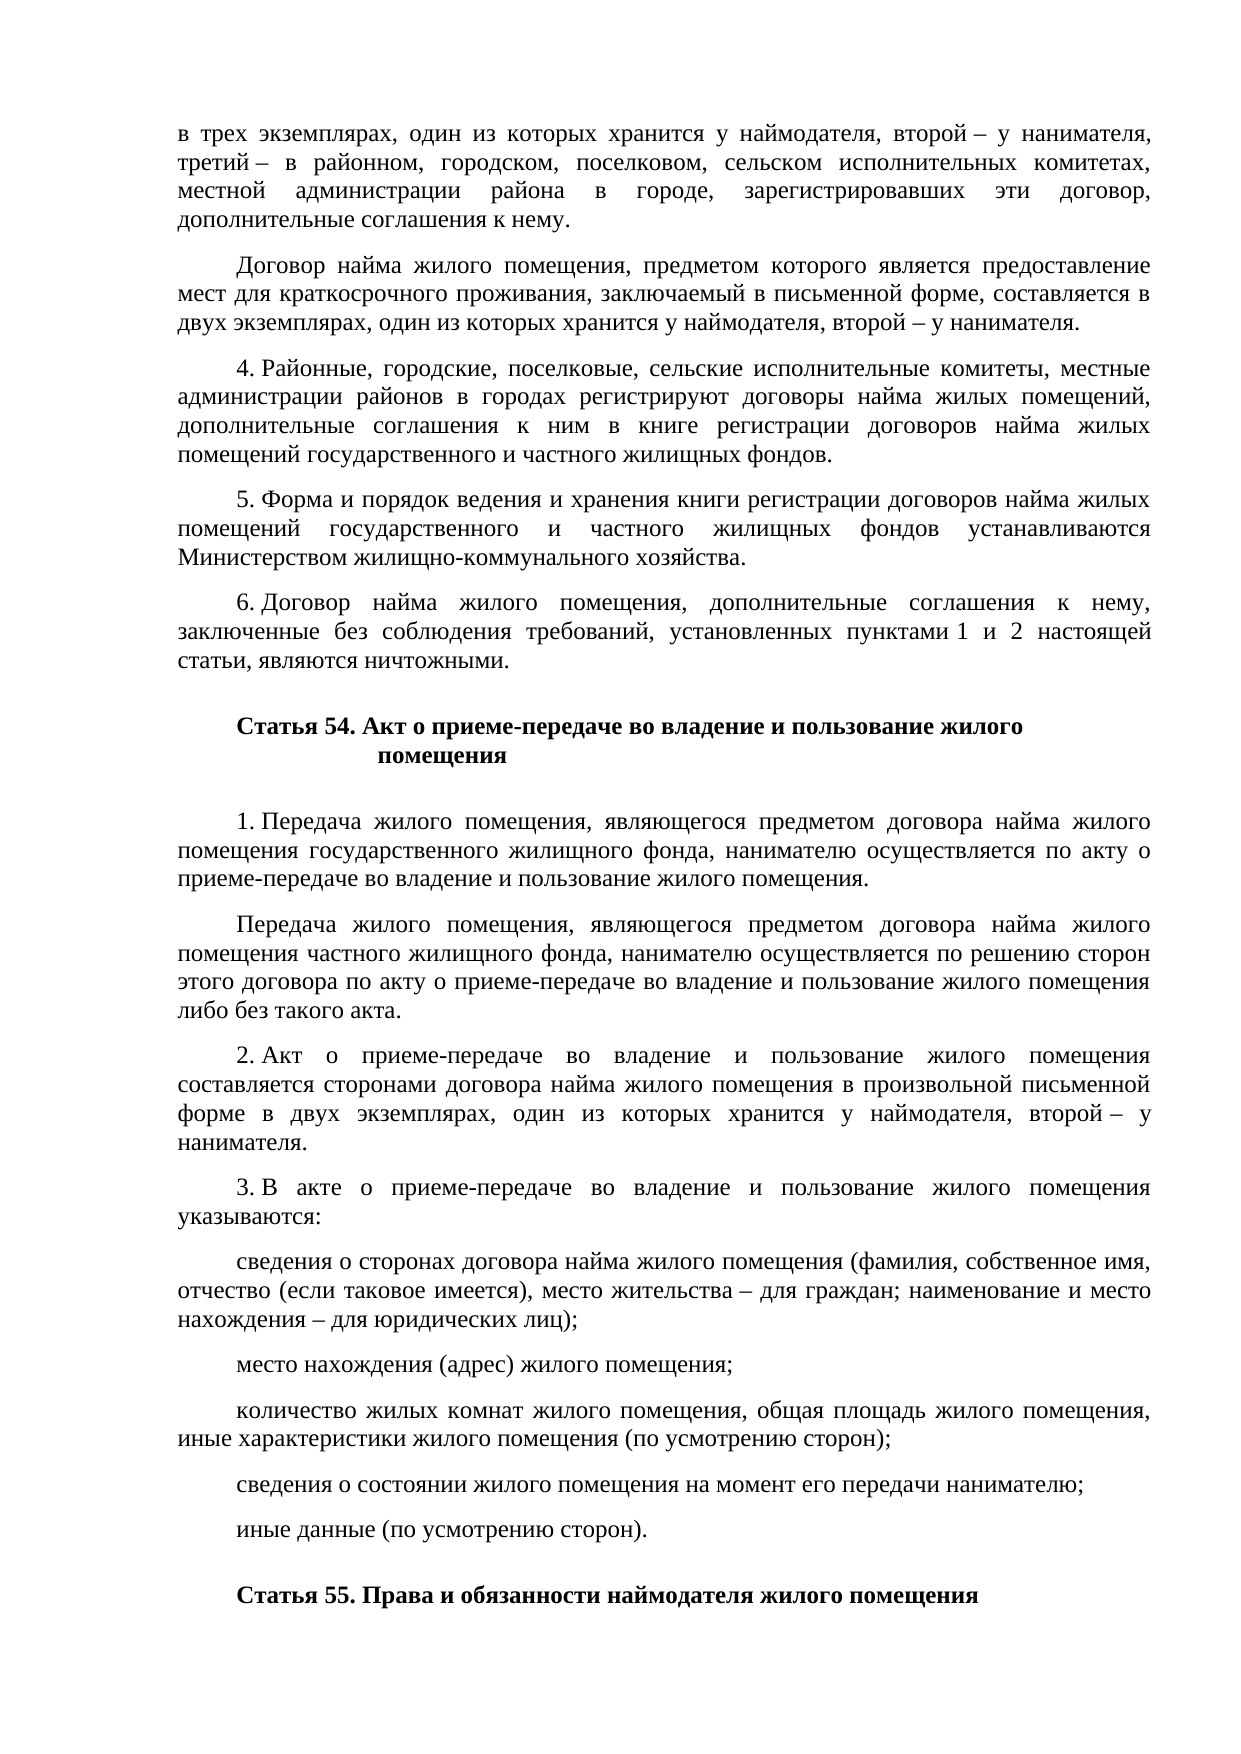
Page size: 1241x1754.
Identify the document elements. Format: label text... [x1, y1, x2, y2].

text 5. Форма и порядок ведения и хранения книги регистрации договоров найма жилых помещений государственного и частного жилищных фондов устанавливаются Министерством жилищно-коммунального хозяйства. [177, 484, 1152, 571]
text сведения о состоянии жилого помещения на момент его передачи нанимателю; [177, 1469, 1152, 1498]
text место нахождения (адрес) жилого помещения; [177, 1349, 1152, 1378]
text количество жилых комнат жилого помещения, общая площадь жилого помещения, иные характеристики жилого помещения (по усмотрению сторон); [177, 1395, 1152, 1452]
text иные данные (по усмотрению сторон). [177, 1514, 1152, 1543]
text Статья 54. Акт о приеме-передаче во владение и пользование жилого помещения [236, 711, 1152, 768]
text Статья 55. Права и обязанности наймодателя жилого помещения [236, 1581, 1152, 1609]
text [177, 118, 1152, 233]
text сведения о сторонах договора найма жилого помещения (фамилия, собственное имя, отчество (если таковое имеется), место жительства – для граждан; наименование и место нахождения – для юридических лиц); [177, 1246, 1152, 1333]
text 6. Договор найма жилого помещения, дополнительные соглашения к нему, заключенные без соблюдения требований, установленных пунктами 1 и 2 настоящей статьи, являются ничтожными. [177, 587, 1152, 673]
text 4. Районные, городские, поселковые, сельские исполнительные комитеты, местные администрации районов в городах регистрируют договоры найма жилых помещений, дополнительные соглашения к ним в книге регистрации договоров найма жилых помещений государственного и частного жилищных фондов. [177, 353, 1152, 468]
text Договор найма жилого помещения, предметом которого является предоставление мест для краткосрочного проживания, заключаемый в письменной форме, составляется в двух экземплярах, один из которых хранится у наймодателя, второй – у нанимателя. [177, 250, 1152, 336]
text 3. В акте о приеме-передаче во владение и пользование жилого помещения указываются: [177, 1172, 1152, 1230]
text 2. Акт о приеме-передаче во владение и пользование жилого помещения составляется сторонами договора найма жилого помещения в произвольной письменной форме в двух экземплярах, один из которых хранится у наймодателя, второй – у нанимателя. [177, 1041, 1152, 1156]
text Передача жилого помещения, являющегося предметом договора найма жилого помещения частного жилищного фонда, нанимателю осуществляется по решению сторон этого договора по акту о приеме-передаче во владение и пользование жилого помещения либо без такого акта. [177, 909, 1152, 1024]
text 1. Передача жилого помещения, являющегося предметом договора найма жилого помещения государственного жилищного фонда, нанимателю осуществляется по акту о приеме-передаче во владение и пользование жилого помещения. [177, 806, 1152, 892]
